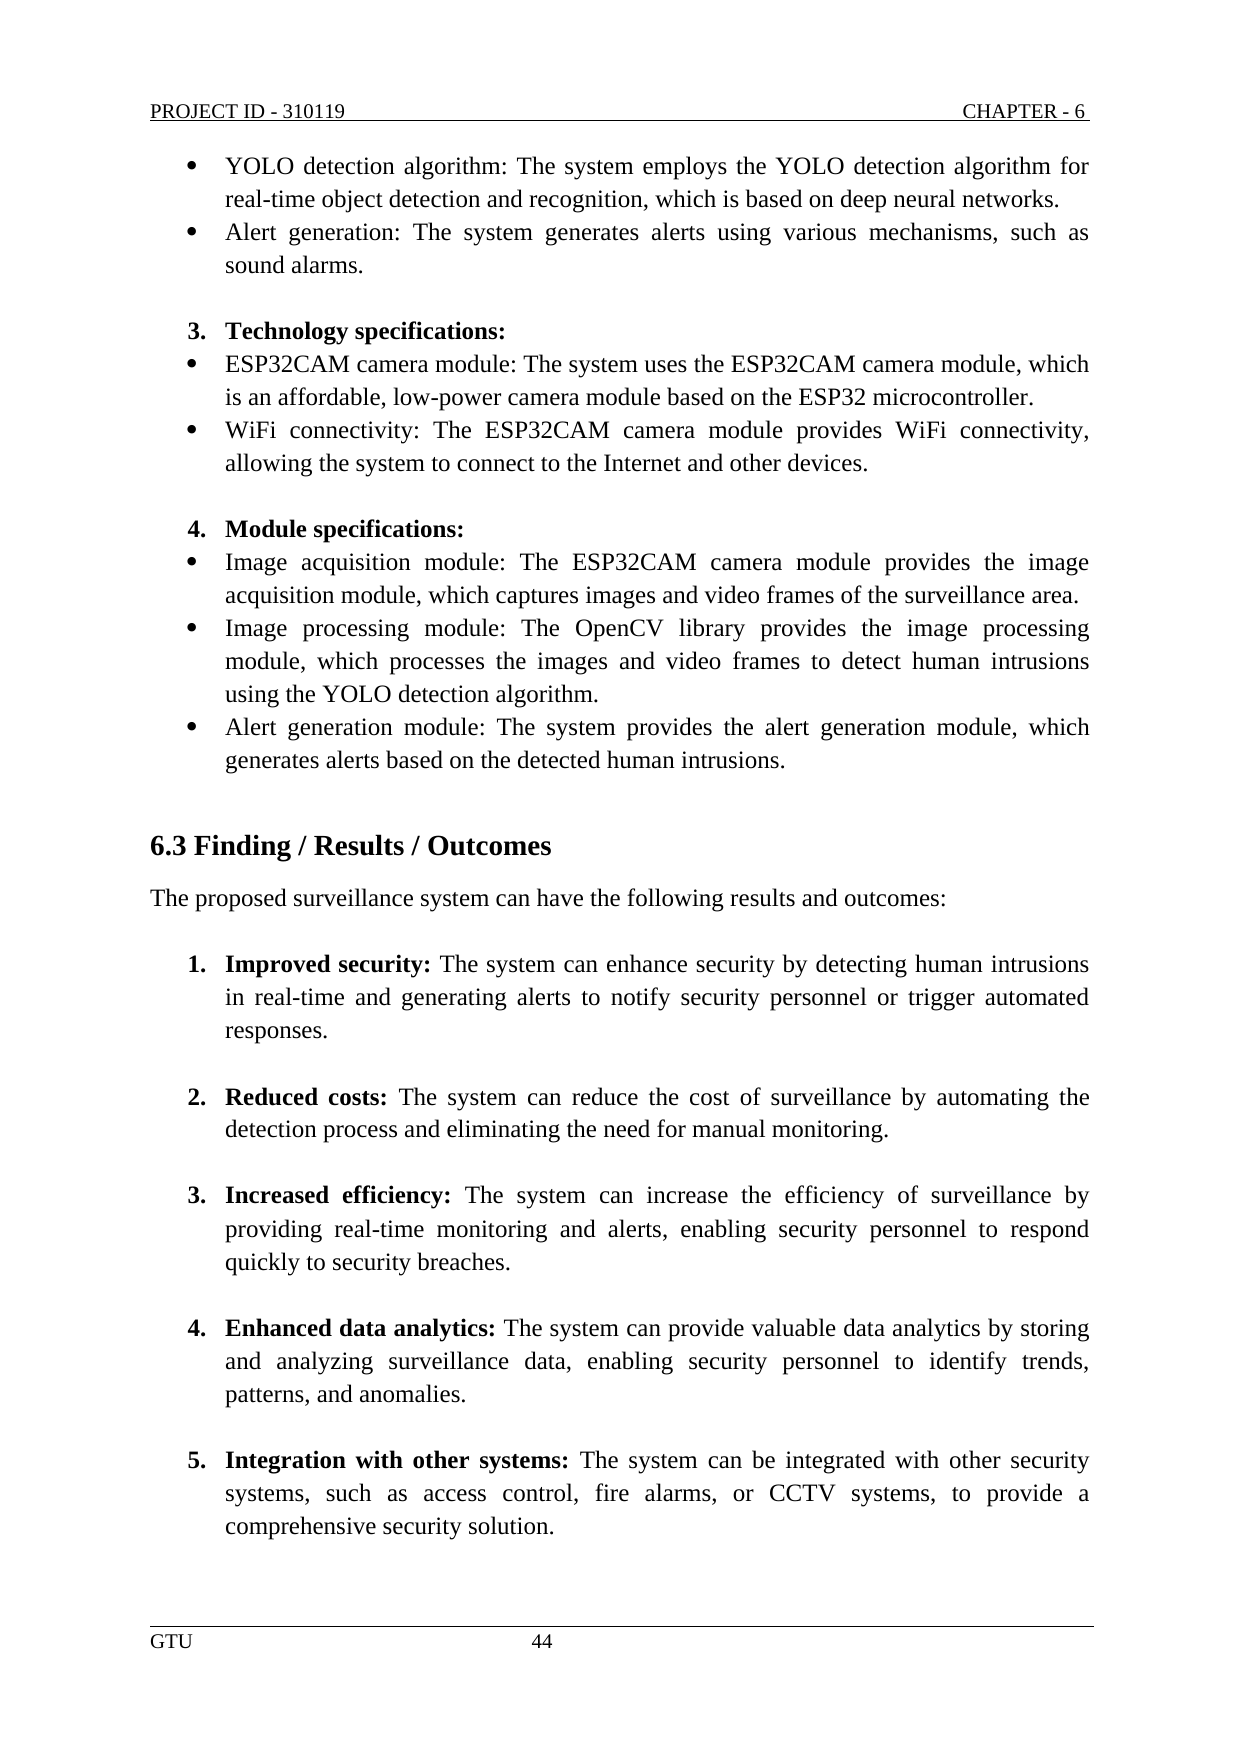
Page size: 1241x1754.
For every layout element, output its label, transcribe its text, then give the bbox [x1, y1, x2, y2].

list Image processing module: The OpenCV library provides the image processing module, which processes the images and video frames to detect human intrusions using the YOLO detection algorithm. [187, 613, 1090, 708]
list Module specifications: [187, 514, 1090, 543]
list WiFi connectivity: The ESP32CAM camera module provides WiFi connectivity, allowing the system to connect to the Internet and other devices. [187, 415, 1090, 477]
list Alert generation module: The system provides the alert generation module, which generates alerts based on the detected human intrusions. [187, 712, 1090, 774]
text 6.3 Finding / Results / Outcomes [150, 828, 1090, 862]
list Image acquisition module: The ESP32CAM camera module provides the image acquisition module, which captures images and video frames of the surveillance area. [187, 547, 1090, 609]
text The proposed surveillance system can have the following results and outcomes: [150, 883, 1090, 912]
list Increased efficiency: The system can increase the efficiency of surveillance by providing real-time monitoring and alerts, enabling security personnel to respond quickly to security breaches. [187, 1181, 1090, 1275]
list YOLO detection algorithm: The system employs the YOLO detection algorithm for real-time object detection and recognition, which is based on deep neural networks. [187, 151, 1090, 213]
list ESP32CAM camera module: The system uses the ESP32CAM camera module, which is an affordable, low-power camera module based on the ESP32 microcontroller. [187, 349, 1090, 411]
list Reduced costs: The system can reduce the cost of surveillance by automating the detection process and eliminating the need for manual monitoring. [187, 1082, 1090, 1143]
list Alert generation: The system generates alerts using various mechanisms, such as sound alarms. [187, 217, 1090, 279]
list Enhanced data analytics: The system can provide valuable data analytics by storing and analyzing surveillance data, enabling security personnel to identify trends, patterns, and anomalies. [187, 1313, 1090, 1407]
list Integration with other systems: The system can be integrated with other security systems, such as access control, fire alarms, or CCTV systems, to provide a comprehensive security solution. [187, 1445, 1090, 1539]
list Improved security: The system can enhance security by detecting human intrusions in real-time and generating alerts to notify security personnel or trigger automated responses. [187, 949, 1090, 1044]
list Technology specifications: [187, 316, 1090, 345]
